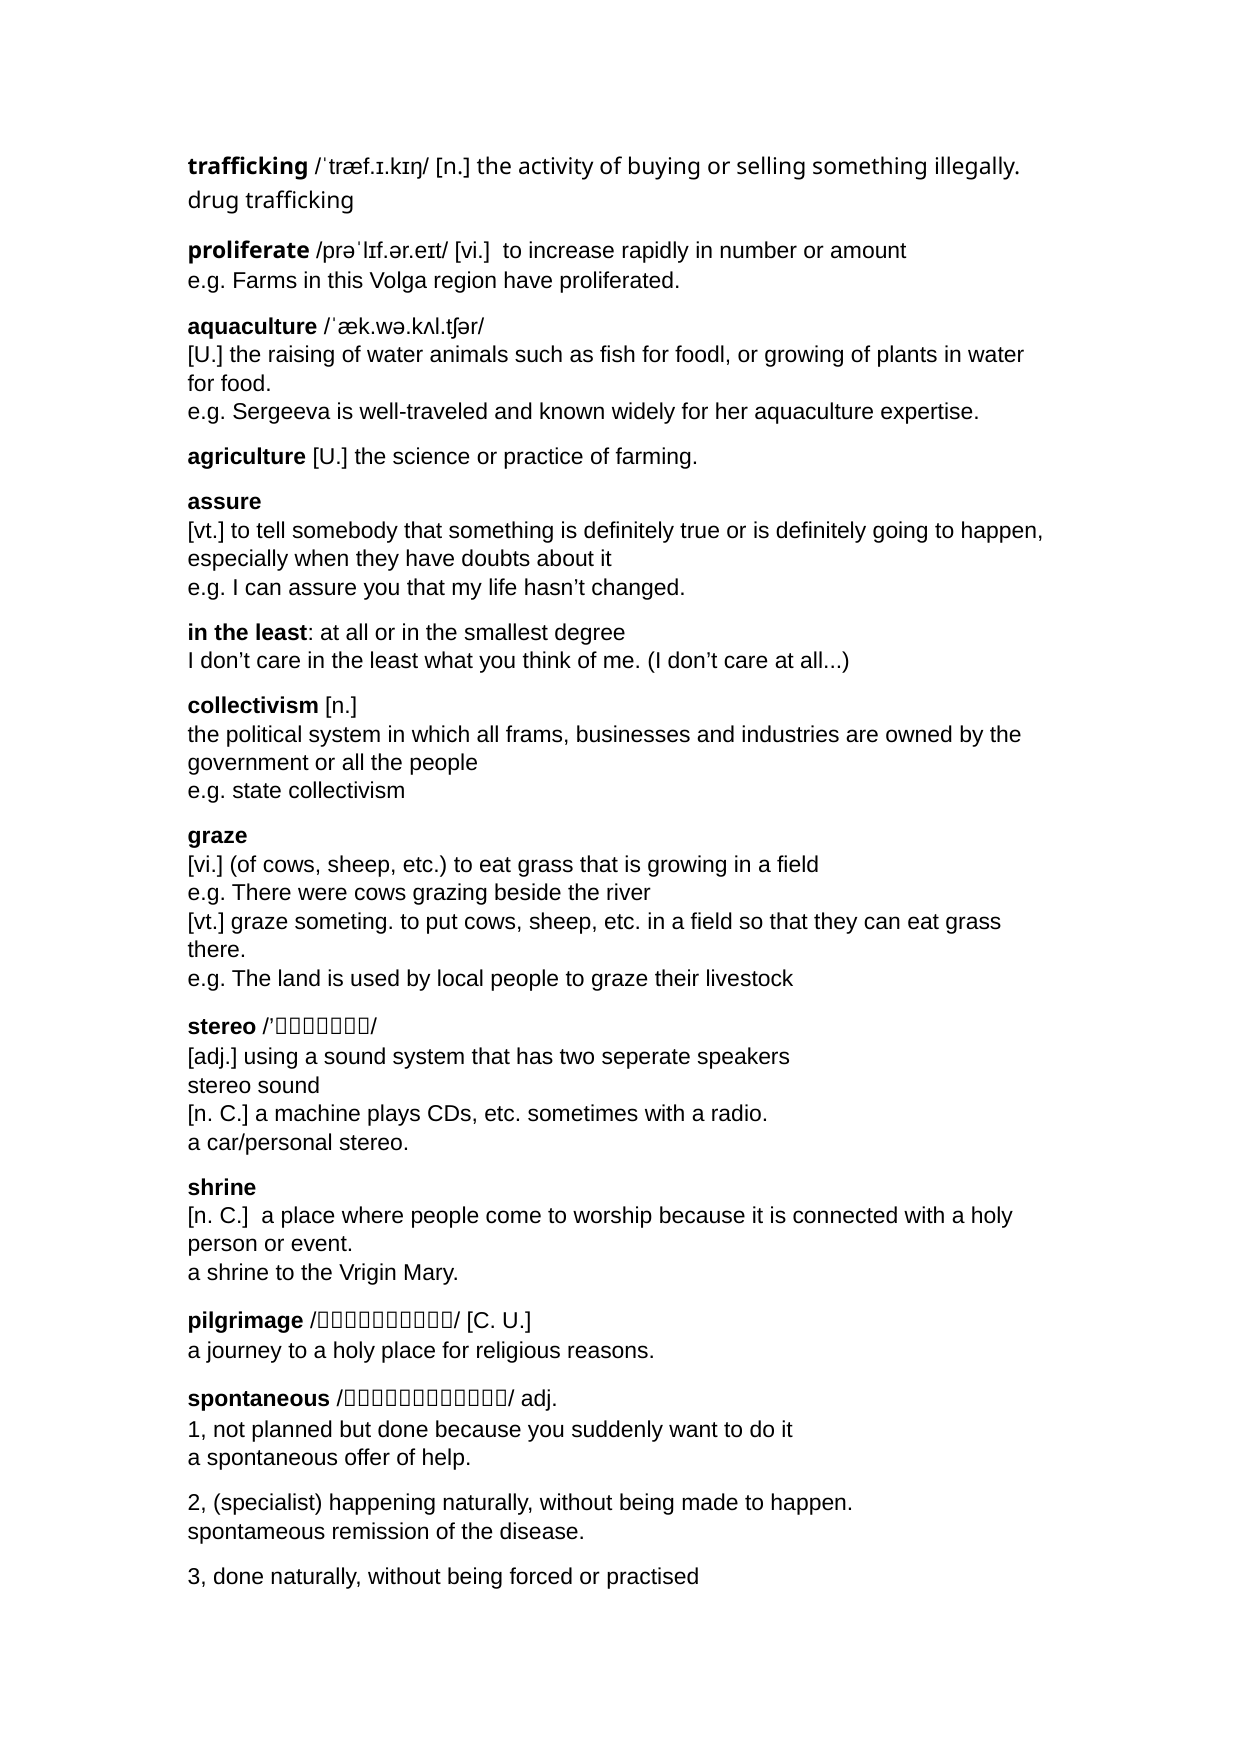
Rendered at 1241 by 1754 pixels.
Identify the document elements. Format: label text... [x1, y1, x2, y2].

text aquaculture /ˈæk.wə.kʌl.tʃər/ [U.] the raising of water animals such as fish for foodl, or growing of plants in water for food. e.g. Sergeeva is well-traveled and known widely for her aquaculture expertise. [187, 313, 1053, 424]
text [187, 1563, 1053, 1589]
text proliferate /prəˈlɪf.ər.eɪt/ [vi.] to increase rapidly in number or amount e.g. Farms in this Volga region have proliferated. [187, 234, 1053, 294]
text assure [vt.] to tell somebody that something is definitely true or is definitely going to happen, especially when they have doubts about it e.g. I can assure you that my life hasn’t changed. [187, 488, 1053, 600]
text collectivism [n.] the political system in which all frams, businesses and industries are owned by the government or all the people e.g. state collectivism [187, 692, 1053, 804]
text shrine [n. C.] a place where people come to worship because it is connected with a holy person or event. a shrine to the Vrigin Mary. [187, 1173, 1053, 1285]
text trafficking /ˈtræf.ɪ.kɪŋ/ [n.] the activity of buying or selling something illegally. drug trafficking [187, 150, 1053, 215]
text spontaneous // adj. 1, not planned but done because you suddenly want to do it a spontaneous offer of help. [187, 1382, 1053, 1471]
text in the least: at all or in the smallest degree I don’t care in the least what you think of me. (I don’t care at all...) [187, 618, 1053, 673]
text graze [vi.] (of cows, sheep, etc.) to eat grass that is growing in a field e.g. There were cows grazing beside the river [vt.] graze someting. to put cows, sheep, etc. in a field so that they can eat grass there. e.g. The land is used by local people to graze their livestock [187, 822, 1053, 991]
text stereo /’/ [adj.] using a sound system that has two seperate speakers stereo sound [n. C.] a machine plays CDs, etc. sometimes with a radio. a car/personal stereo. [187, 1010, 1053, 1155]
text 2, (specialist) happening naturally, without being made to happen. spontameous remission of the disease. [187, 1489, 1053, 1544]
text agriculture [U.] the science or practice of farming. [187, 443, 1053, 469]
text pilgrimage // [C. U.] a journey to a holy place for religious reasons. [187, 1304, 1053, 1364]
